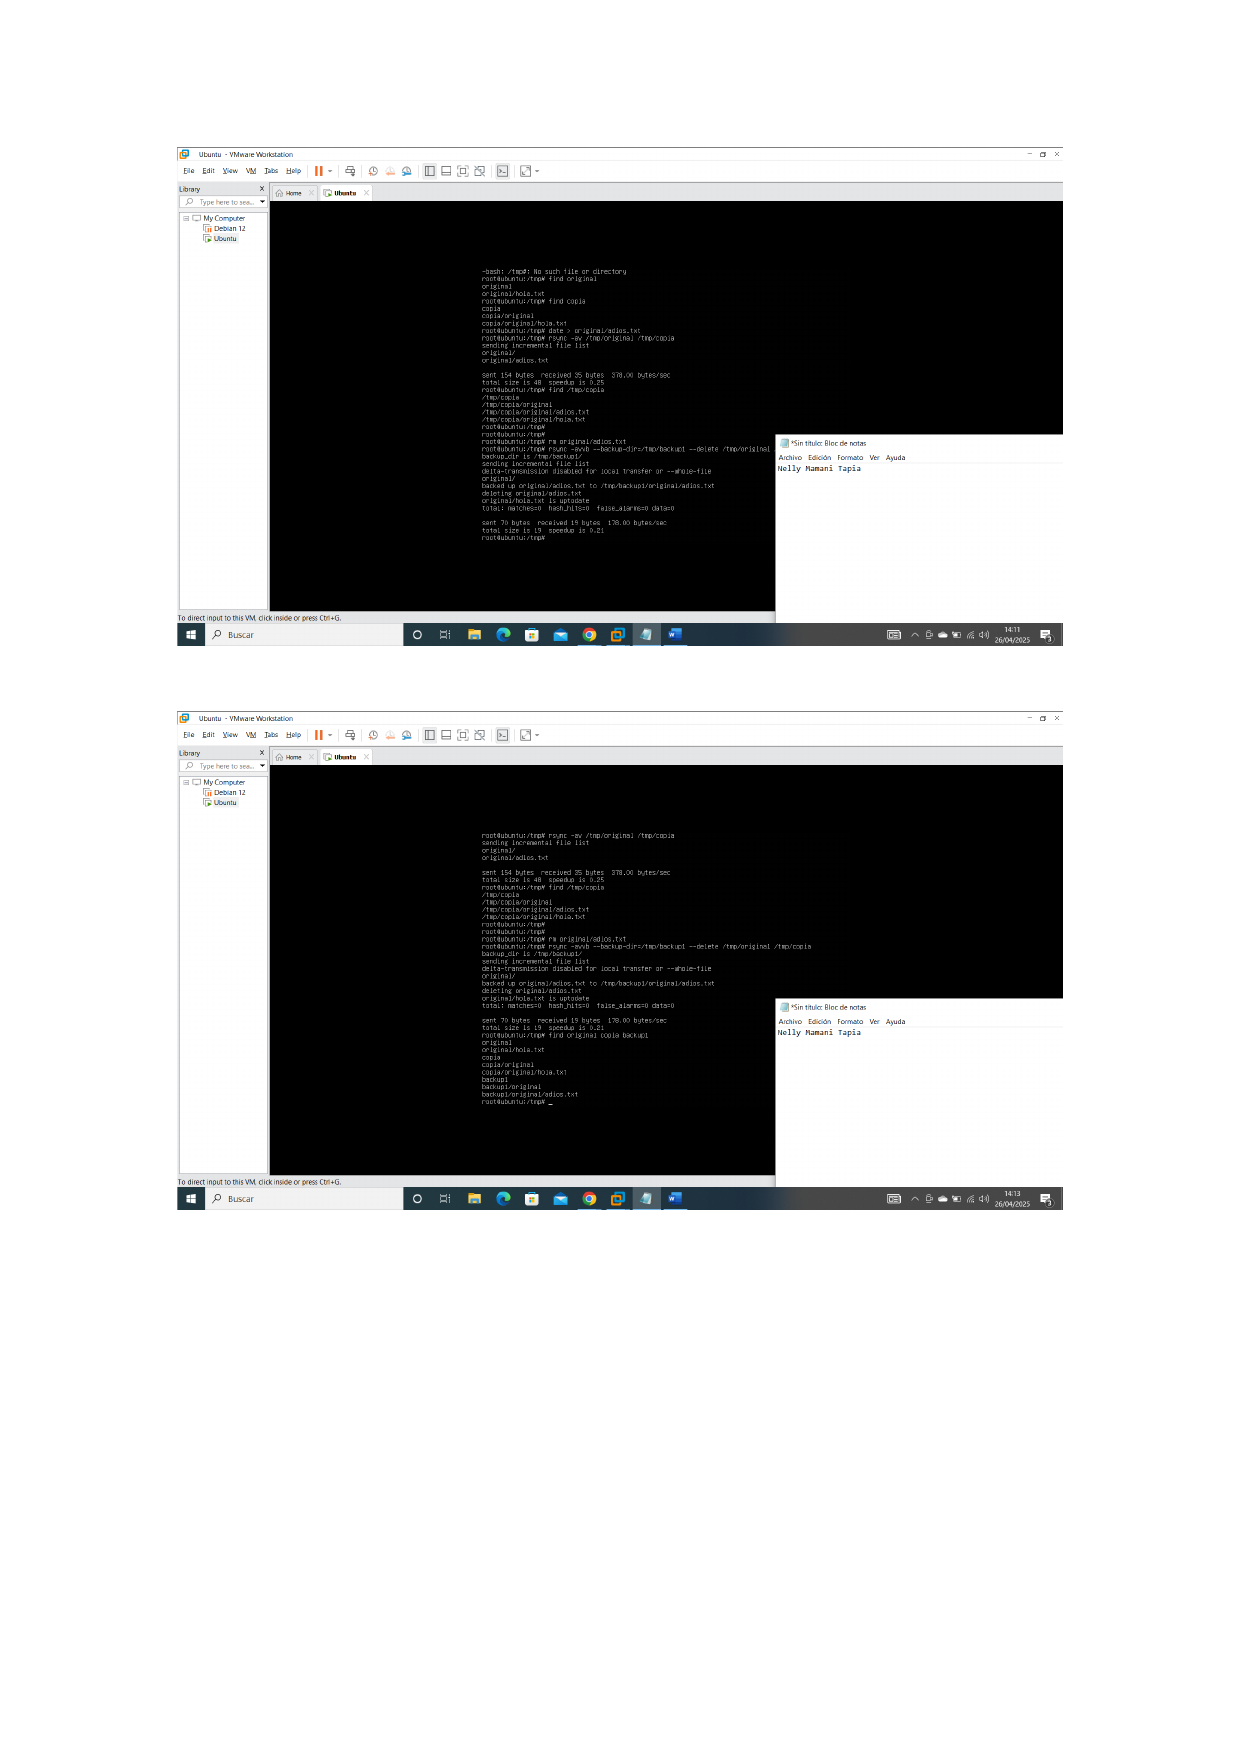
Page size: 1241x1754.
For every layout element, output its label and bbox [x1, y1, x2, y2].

picture [177, 711, 1063, 1210]
picture [177, 147, 1063, 646]
